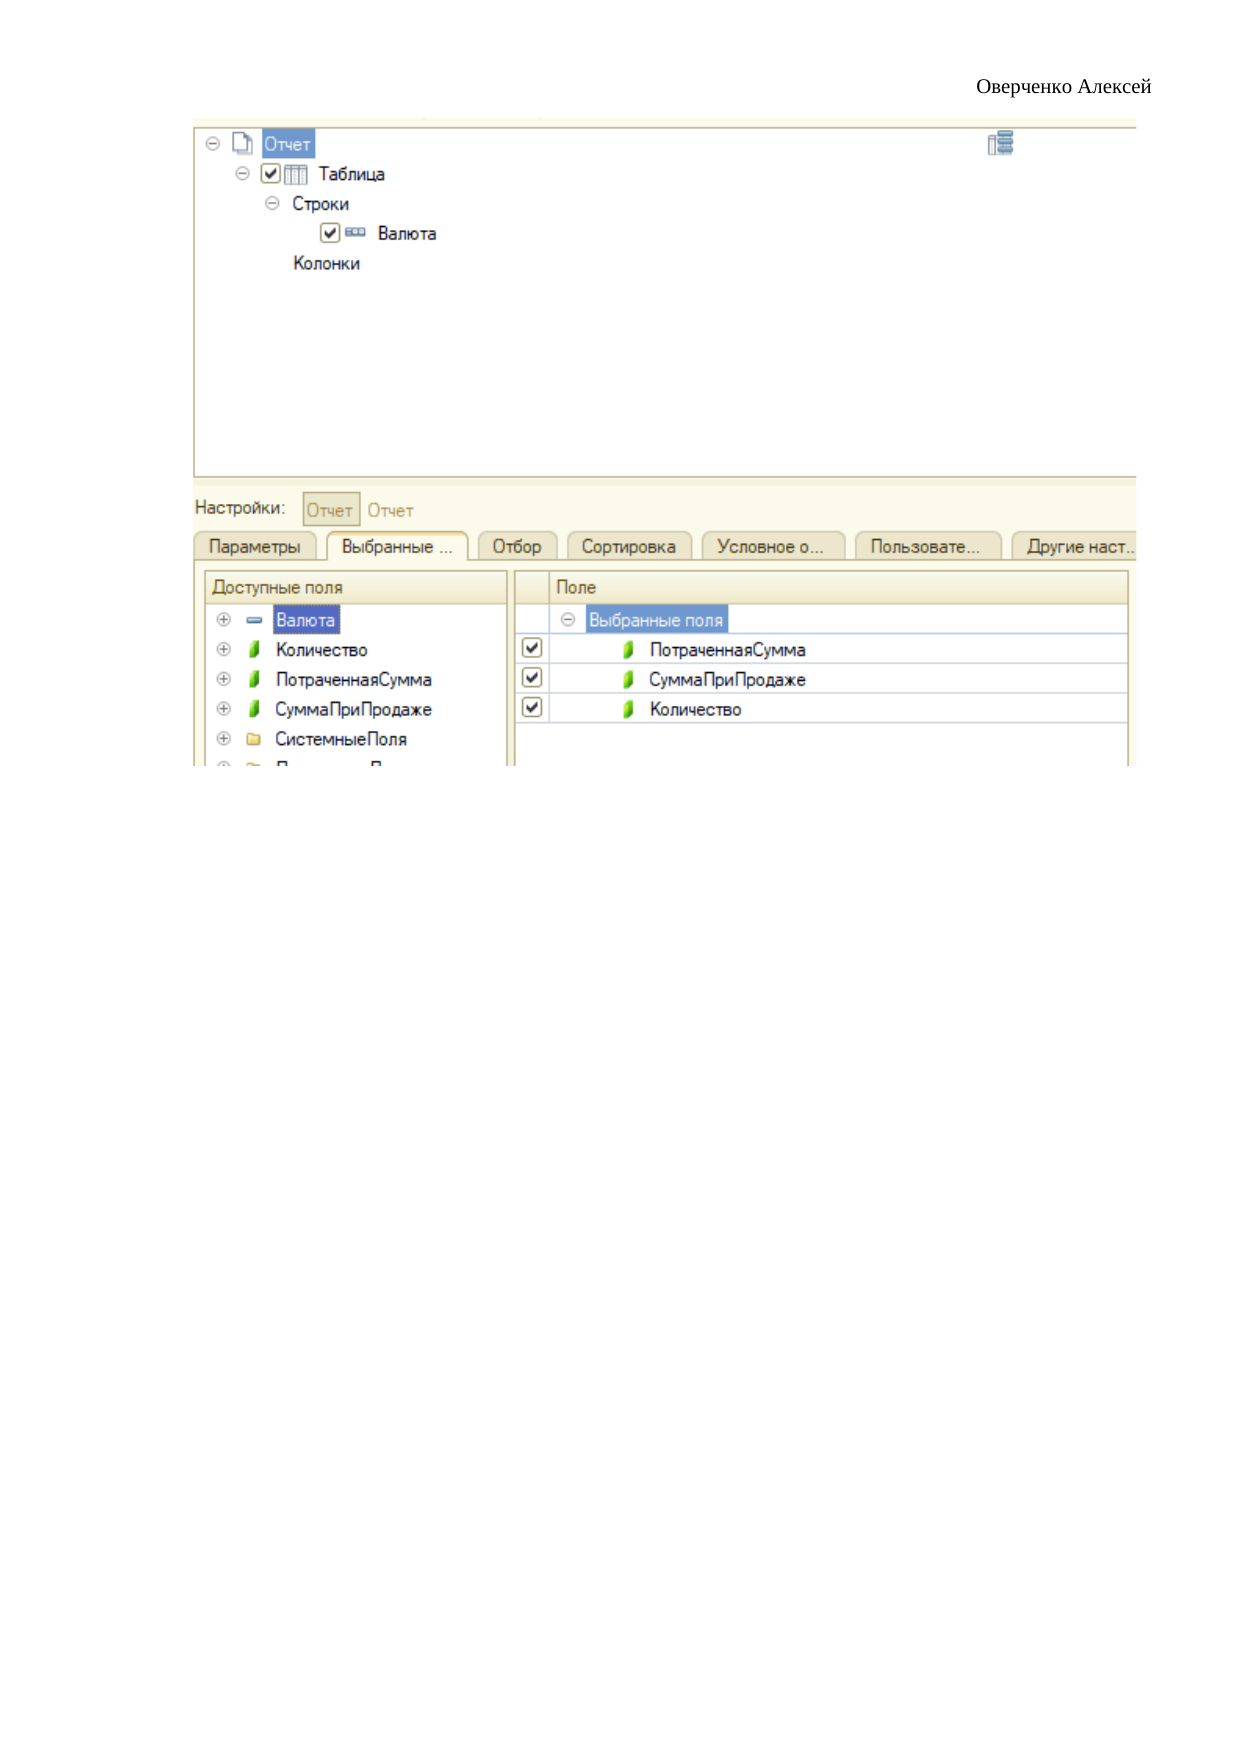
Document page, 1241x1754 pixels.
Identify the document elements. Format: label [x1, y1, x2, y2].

picture [192, 118, 1137, 766]
